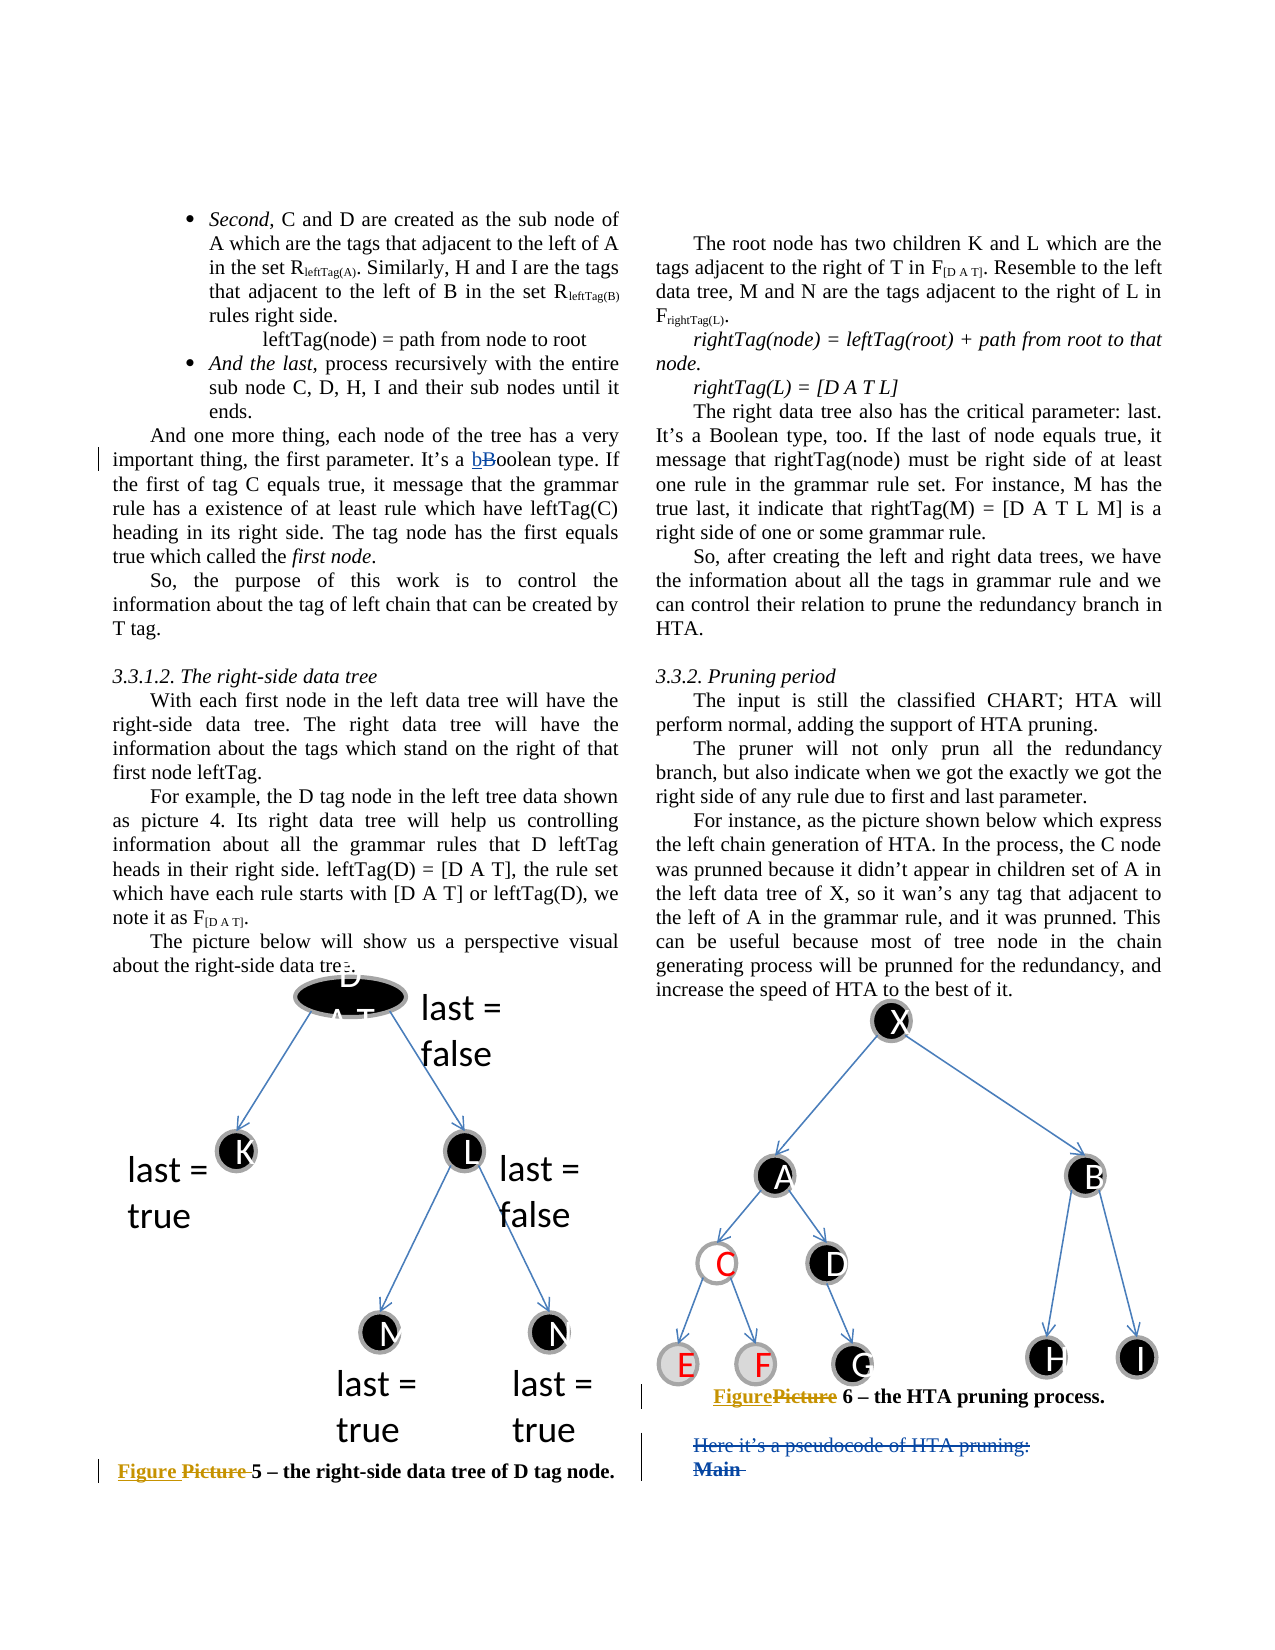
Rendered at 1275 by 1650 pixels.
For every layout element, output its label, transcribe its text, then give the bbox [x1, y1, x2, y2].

text 5 – the right-side data tree of D tag node. [112, 1459, 619, 1483]
text The pruner will not only prun all the redundancy branch, but also indicate when we got the exactly we got the right side of any rule due to first and last parameter. [656, 736, 1162, 808]
list And the last, process recursively with the entire sub node C, D, H, I and their sub nodes until it ends. [186, 351, 619, 423]
text The input is still the classified CHART; HTA will perform normal, adding the support of HTA pruning. [656, 688, 1162, 736]
text 6 – the HTA pruning process. [656, 1384, 1162, 1408]
text So, the purpose of this work is to control the information about the tag of left chain that can be created by T tag. [112, 568, 619, 640]
text 3.3.1.2. The right-side data tree [112, 664, 619, 688]
text For instance, as the picture shown below which express the left chain generation of HTA. In the process, the C node was prunned because it didn’t appear in children set of A in the left data tree of X, so it wan’s any tag that adjacent to the left of A in the grammar rule, and it was prunned. This can be useful because most of tree node in the chain generating process will be prunned for the redundancy, and increase the speed of HTA to the best of it. [656, 808, 1162, 1001]
list Second, C and D are created as the sub node of A which are the tags that adjacent to the left of A in the set RleftTag(A). Similarly, H and I are the tags that adjacent to the left of B in the set RleftTag(B) rules right side. [186, 207, 619, 327]
text And one more thing, each node of the tree has a very important thing, the first parameter. It’s a oolean type. If the first of tag C equals true, it message that the grammar rule has a existence of at least rule which have leftTag(C) heading in its right side. The tag node has the first equals true which called the first node. [112, 423, 619, 568]
text For example, the D tag node in the left tree data shown as picture 4. Its right data tree will help us controlling information about all the grammar rules that D leftTag heads in their right side. leftTag(D) = [D A T], the rule set which have each rule starts with [D A T] or leftTag(D), we note it as F[D A T]. [112, 784, 619, 929]
text leftTag(node) = path from node to root [187, 327, 619, 351]
text 3.3.2. Pruning period [656, 664, 1162, 688]
text So, after creating the left and right data trees, we have the information about all the tags in grammar rule and we can control their relation to prune the redundancy branch in HTA. [656, 544, 1162, 640]
text rightTag(L) = [D A T L] [656, 375, 1162, 399]
text With each first node in the left data tree will have the right-side data tree. The right data tree will have the information about the tags which stand on the right of that first node leftTag. [112, 688, 619, 784]
text The right data tree also has the critical parameter: last. It’s a Boolean type, too. If the last of node equals true, it message that rightTag(node) must be right side of at least one rule in the grammar rule set. For instance, M has the true last, it indicate that rightTag(M) = [D A T L M] is a right side of one or some grammar rule. [656, 399, 1162, 544]
text The picture below will show us a perspective visual about the right-side data tree. [112, 929, 619, 977]
text rightTag(node) = leftTag(root) + path from root to that node. [656, 327, 1162, 375]
text The root node has two children K and L which are the tags adjacent to the right of T in F[D A T]. Resemble to the left data tree, M and N are the tags adjacent to the right of L in FrightTag(L). [656, 231, 1162, 327]
